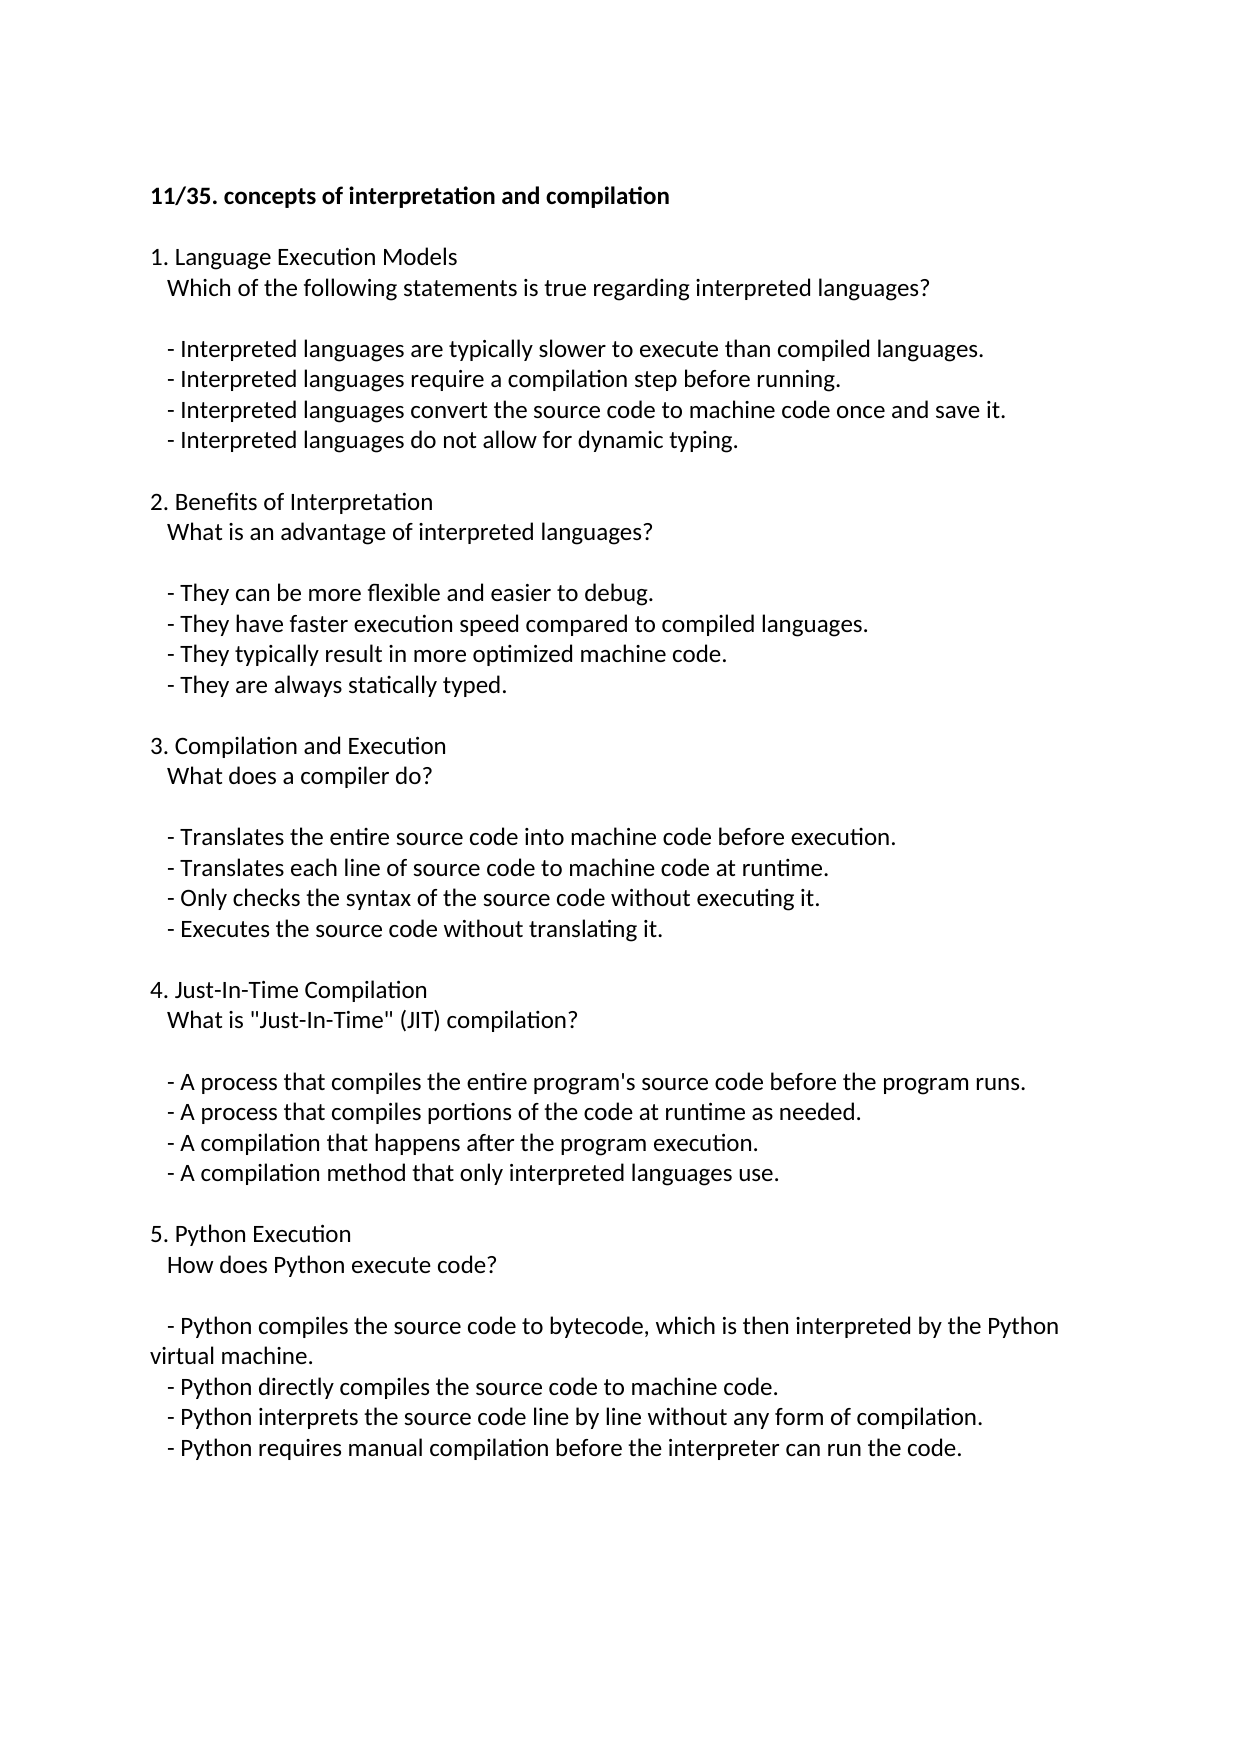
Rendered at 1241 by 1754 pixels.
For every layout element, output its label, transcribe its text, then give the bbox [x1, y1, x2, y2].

text - They have faster execution speed compared to compiled languages. [150, 608, 1090, 638]
text 1. Language Execution Models [150, 242, 1090, 272]
text 11/35. concepts of interpretation and compilation [150, 181, 1090, 211]
text Which of the following statements is true regarding interpreted languages? [150, 272, 1090, 303]
text - Python compiles the source code to bytecode, which is then interpreted by the Python virtual machine. [150, 1310, 1090, 1371]
text - A process that compiles the entire program's source code before the program runs. [150, 1066, 1090, 1096]
text How does Python execute code? [150, 1249, 1090, 1279]
text What is "Just-In-Time" (JIT) compilation? [150, 1004, 1090, 1035]
text 5. Python Execution [150, 1218, 1090, 1249]
text - Interpreted languages convert the source code to machine code once and save it. [150, 394, 1090, 425]
text - Only checks the syntax of the source code without executing it. [150, 882, 1090, 913]
text 3. Compilation and Execution [150, 730, 1090, 760]
text - They typically result in more optimized machine code. [150, 638, 1090, 669]
text - Interpreted languages are typically slower to execute than compiled languages. [150, 333, 1090, 364]
text - Interpreted languages require a compilation step before running. [150, 364, 1090, 394]
text - Python interprets the source code line by line without any form of compilation. [150, 1401, 1090, 1432]
text 4. Just-In-Time Compilation [150, 974, 1090, 1004]
text What does a compiler do? [150, 760, 1090, 791]
text - They are always statically typed. [150, 669, 1090, 699]
text - Translates each line of source code to machine code at runtime. [150, 852, 1090, 882]
text - A process that compiles portions of the code at runtime as needed. [150, 1096, 1090, 1127]
text - Executes the source code without translating it. [150, 913, 1090, 943]
text - They can be more flexible and easier to debug. [150, 577, 1090, 608]
text - Python requires manual compilation before the interpreter can run the code. [150, 1432, 1090, 1462]
text 2. Benefits of Interpretation [150, 486, 1090, 516]
text What is an advantage of interpreted languages? [150, 516, 1090, 547]
text - A compilation that happens after the program execution. [150, 1127, 1090, 1157]
text - Interpreted languages do not allow for dynamic typing. [150, 425, 1090, 455]
text - A compilation method that only interpreted languages use. [150, 1157, 1090, 1188]
text - Translates the entire source code into machine code before execution. [150, 821, 1090, 852]
text - Python directly compiles the source code to machine code. [150, 1371, 1090, 1401]
